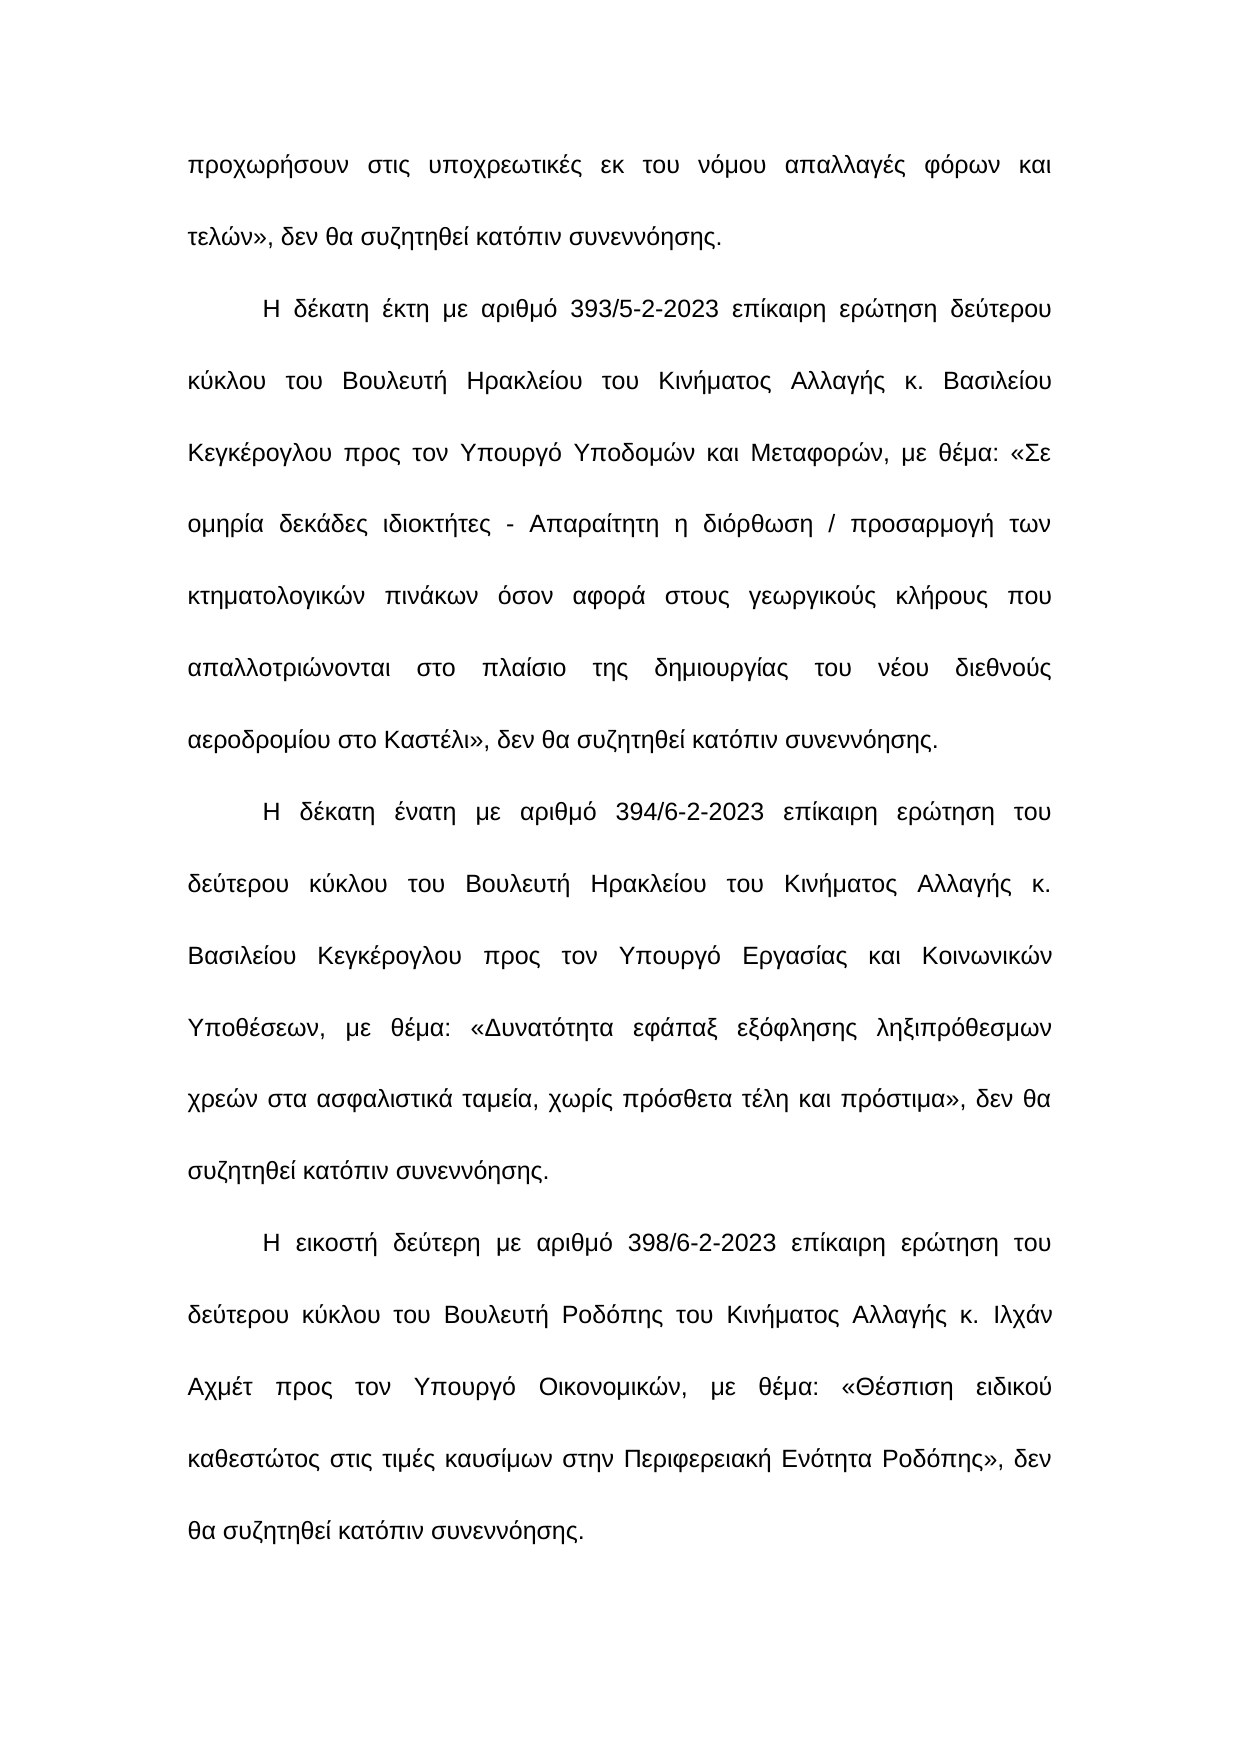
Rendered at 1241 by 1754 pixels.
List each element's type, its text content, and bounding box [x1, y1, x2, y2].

text Η εικοστή δεύτερη με αριθμό 398/6-2-2023 επίκαιρη ερώτηση του δεύτερου κύκλου του Βουλευτή Ροδόπης του Κινήματος Αλλαγής κ. Ιλχάν Αχμέτ προς τον Υπουργό Οικονομικών, με θέμα: «Θέσπιση ειδικού καθεστώτος στις τιμές καυσίμων στην Περιφερειακή Ενότητα Ροδόπης», δεν θα συζητηθεί κατόπιν συνεννόησης. [187, 1228, 1053, 1544]
text Η δέκατη έκτη με αριθμό 393/5-2-2023 επίκαιρη ερώτηση δεύτερου κύκλου του Βουλευτή Ηρακλείου του Κινήματος Αλλαγής κ. Βασιλείου Κεγκέρογλου προς τον Υπουργό Υποδομών και Μεταφορών, με θέμα: «Σε ομηρία δεκάδες ιδιοκτήτες - Απαραίτητη η διόρθωση / προσαρμογή των κτηματολογικών πινάκων όσον αφορά στους γεωργικούς κλήρους που απαλλοτριώνονται στο πλαίσιο της δημιουργίας του νέου διεθνούς αεροδρομίου στο Καστέλι», δεν θα συζητηθεί κατόπιν συνεννόησης. [187, 294, 1053, 754]
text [187, 150, 1053, 251]
text Η δέκατη ένατη με αριθμό 394/6-2-2023 επίκαιρη ερώτηση του δεύτερου κύκλου του Βουλευτή Ηρακλείου του Κινήματος Αλλαγής κ. Βασιλείου Κεγκέρογλου προς τον Υπουργό Εργασίας και Κοινωνικών Υποθέσεων, με θέμα: «Δυνατότητα εφάπαξ εξόφλησης ληξιπρόθεσμων χρεών στα ασφαλιστικά ταμεία, χωρίς πρόσθετα τέλη και πρόστιμα», δεν θα συζητηθεί κατόπιν συνεννόησης. [187, 797, 1053, 1185]
